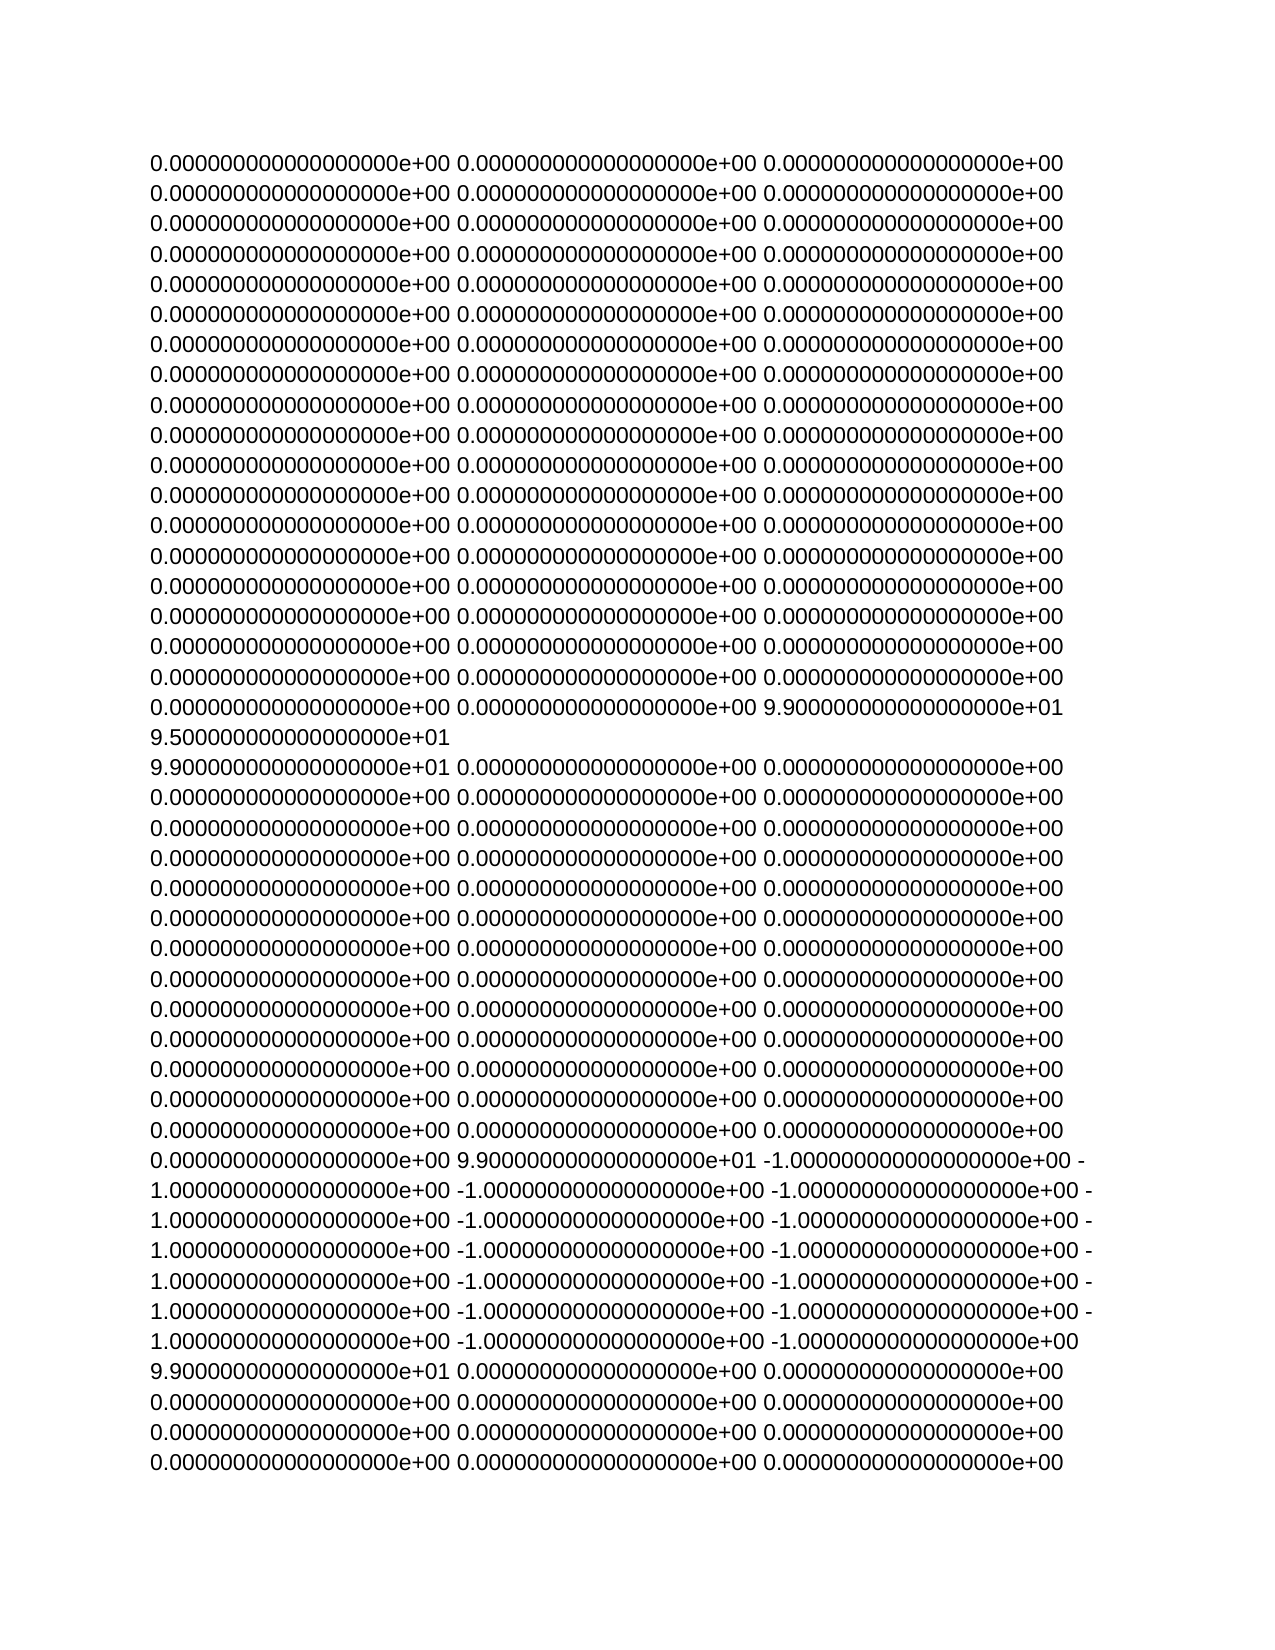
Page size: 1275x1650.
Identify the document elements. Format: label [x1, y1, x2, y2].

text [150, 150, 1125, 750]
text [150, 754, 1125, 1475]
